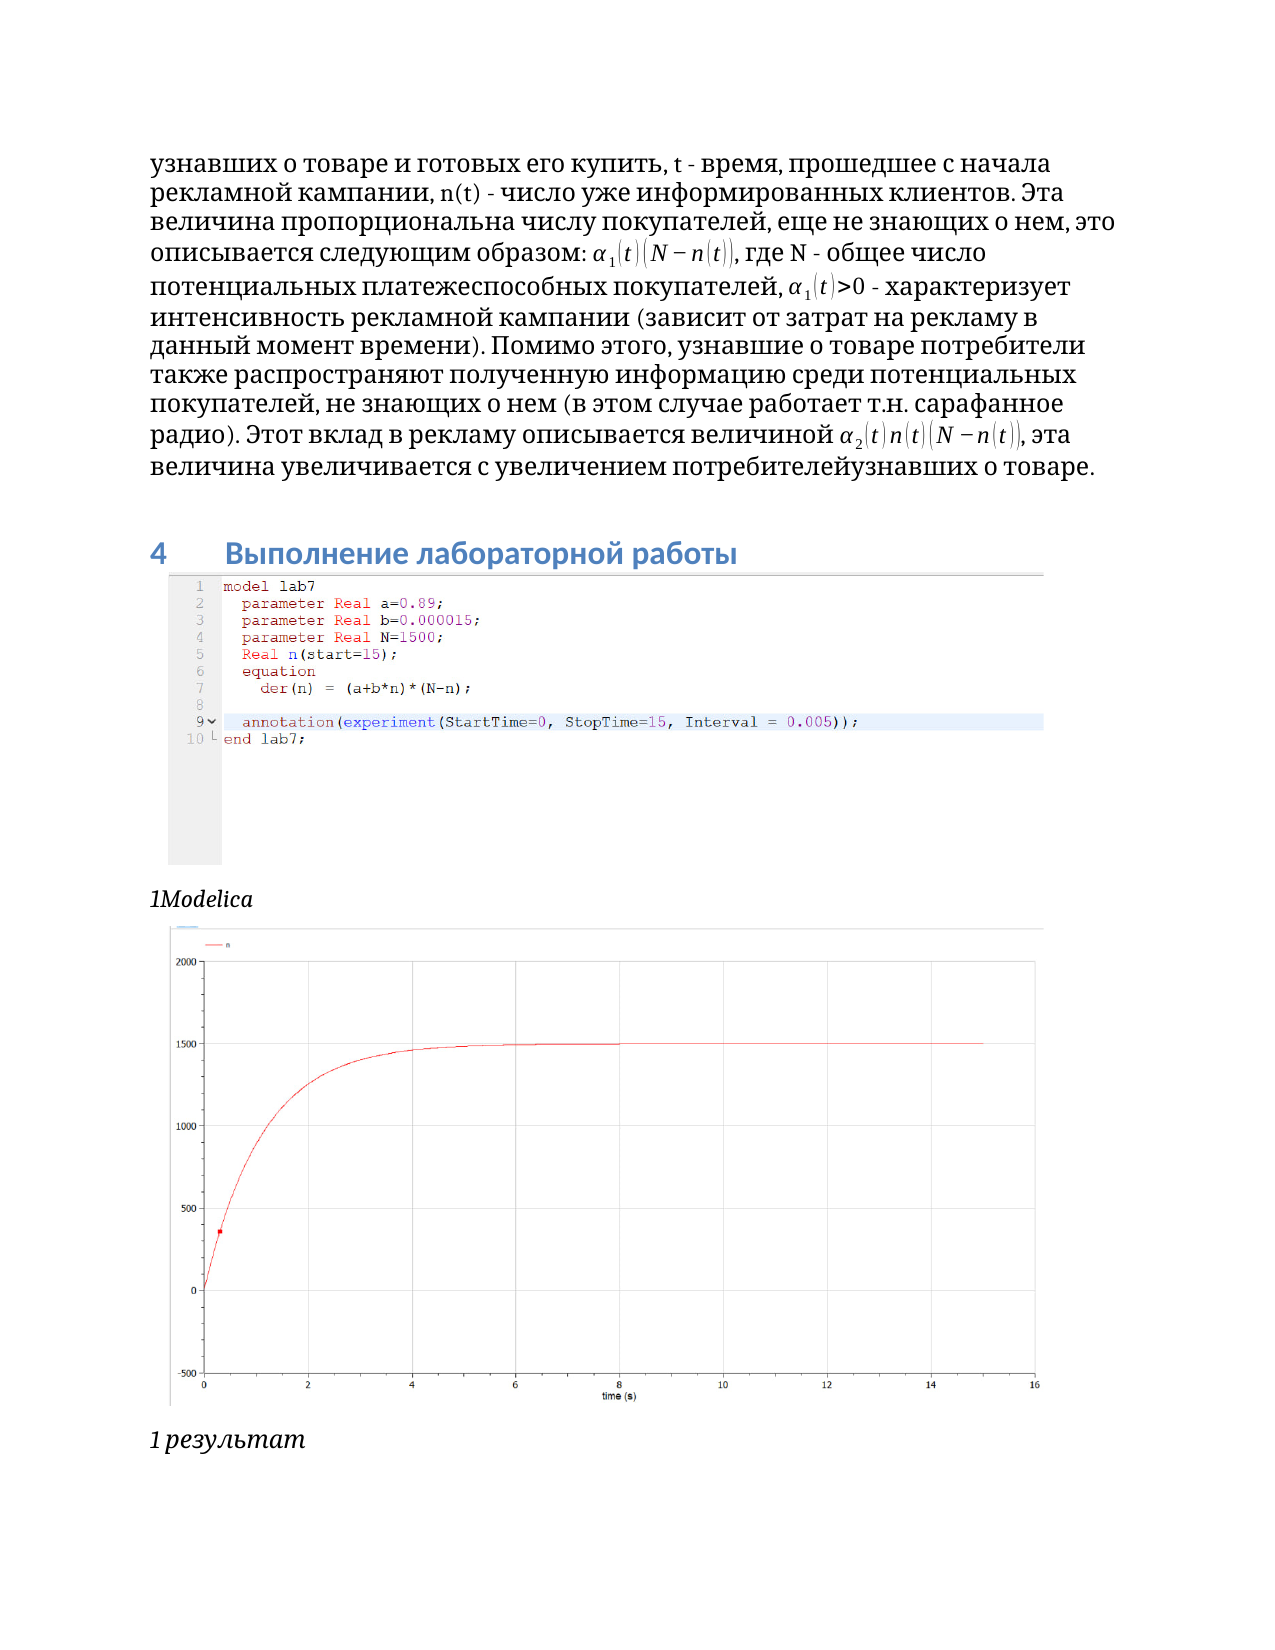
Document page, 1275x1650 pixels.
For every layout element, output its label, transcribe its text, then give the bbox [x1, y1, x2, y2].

text 1 результат [150, 1426, 1125, 1455]
picture [168, 926, 1044, 1406]
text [150, 150, 1125, 482]
picture [168, 572, 1044, 865]
text 1Modelica [150, 885, 1125, 914]
subtitle 4 Выполнение лабораторной работы [150, 532, 1125, 572]
